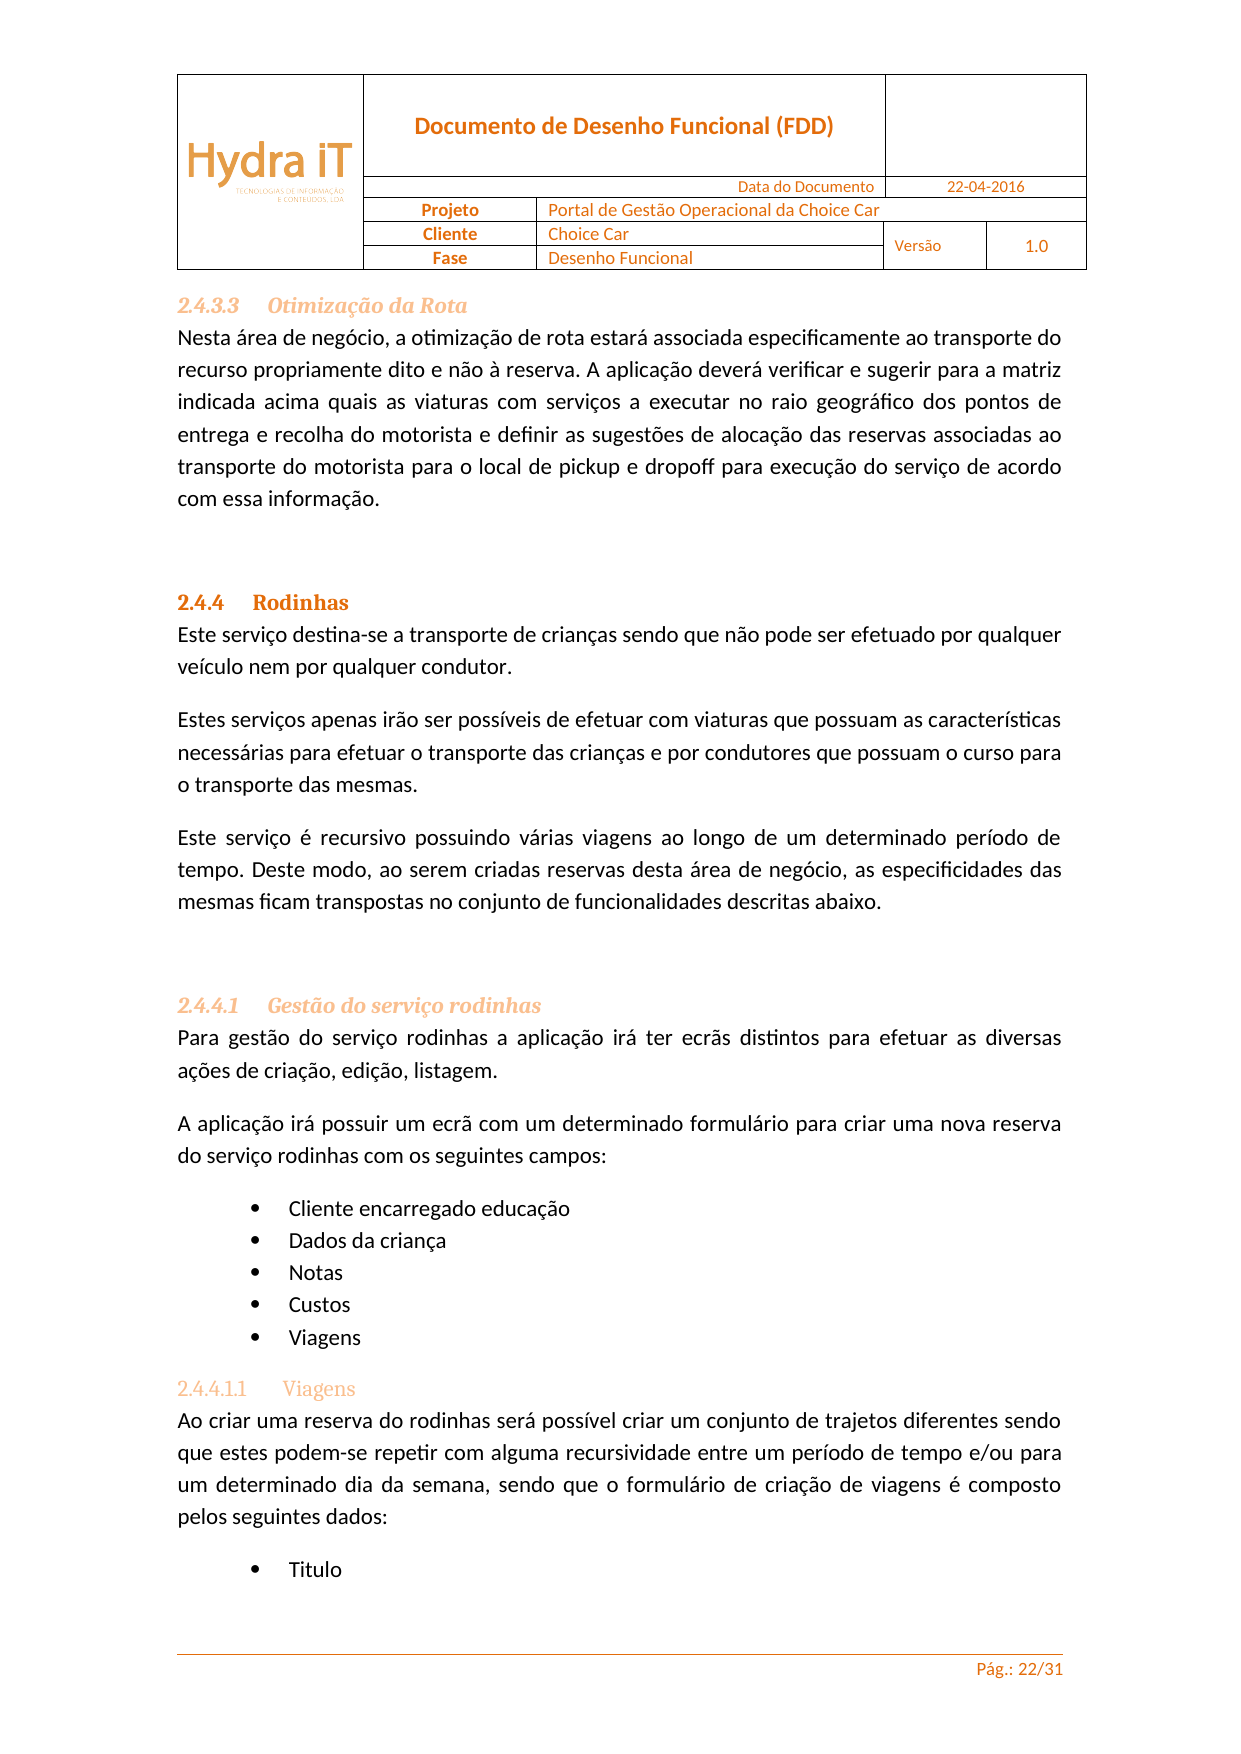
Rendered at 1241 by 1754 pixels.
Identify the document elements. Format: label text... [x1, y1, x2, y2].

subtitle Rodinhas [177, 590, 1063, 616]
text Estes serviços apenas irão ser possíveis de efetuar com viaturas que possuam as características necessárias para efetuar o transporte das crianças e por condutores que possuam o curso para o transporte das mesmas. [177, 706, 1063, 798]
text Este serviço é recursivo possuindo várias viagens ao longo de um determinado período de tempo. Deste modo, ao serem criadas reservas desta área de negócio, as especificidades das mesmas ficam transpostas no conjunto de funcionalidades descritas abaixo. [177, 823, 1063, 915]
list Notas [251, 1258, 1063, 1286]
list Dados da criança [251, 1226, 1063, 1254]
text Nesta área de negócio, a otimização de rota estará associada especificamente ao transporte do recurso propriamente dito e não à reserva. A aplicação deverá verificar e sugerir para a matriz indicada acima quais as viaturas com serviços a executar no raio geográfico dos pontos de entrega e recolha do motorista e definir as sugestões de alocação das reservas associadas ao transporte do motorista para o local de pickup e dropoff para execução do serviço de acordo com essa informação. [177, 323, 1063, 512]
text A aplicação irá possuir um ecrã com um determinado formulário para criar uma nova reserva do serviço rodinhas com os seguintes campos: [177, 1109, 1063, 1169]
subtitle Otimização da Rota [177, 293, 1063, 319]
subtitle Viagens [177, 1376, 1063, 1402]
text Este serviço destina-se a transporte de crianças sendo que não pode ser efetuado por qualquer veículo nem por qualquer condutor. [177, 620, 1063, 681]
text Ao criar uma reserva do rodinhas será possível criar um conjunto de trajetos diferentes sendo que estes podem-se repetir com alguma recursividade entre um período de tempo e/ou para um determinado dia da semana, sendo que o formulário de criação de viagens é composto pelos seguintes dados: [177, 1406, 1063, 1531]
text Para gestão do serviço rodinhas a aplicação irá ter ecrãs distintos para efetuar as diversas ações de criação, edição, listagem. [177, 1023, 1063, 1084]
list Cliente encarregado educação [251, 1194, 1063, 1222]
subtitle Gestão do serviço rodinhas [177, 993, 1063, 1020]
list Titulo [251, 1556, 1063, 1583]
picture [188, 141, 353, 203]
list Custos [251, 1291, 1063, 1318]
list Viagens [251, 1323, 1063, 1351]
